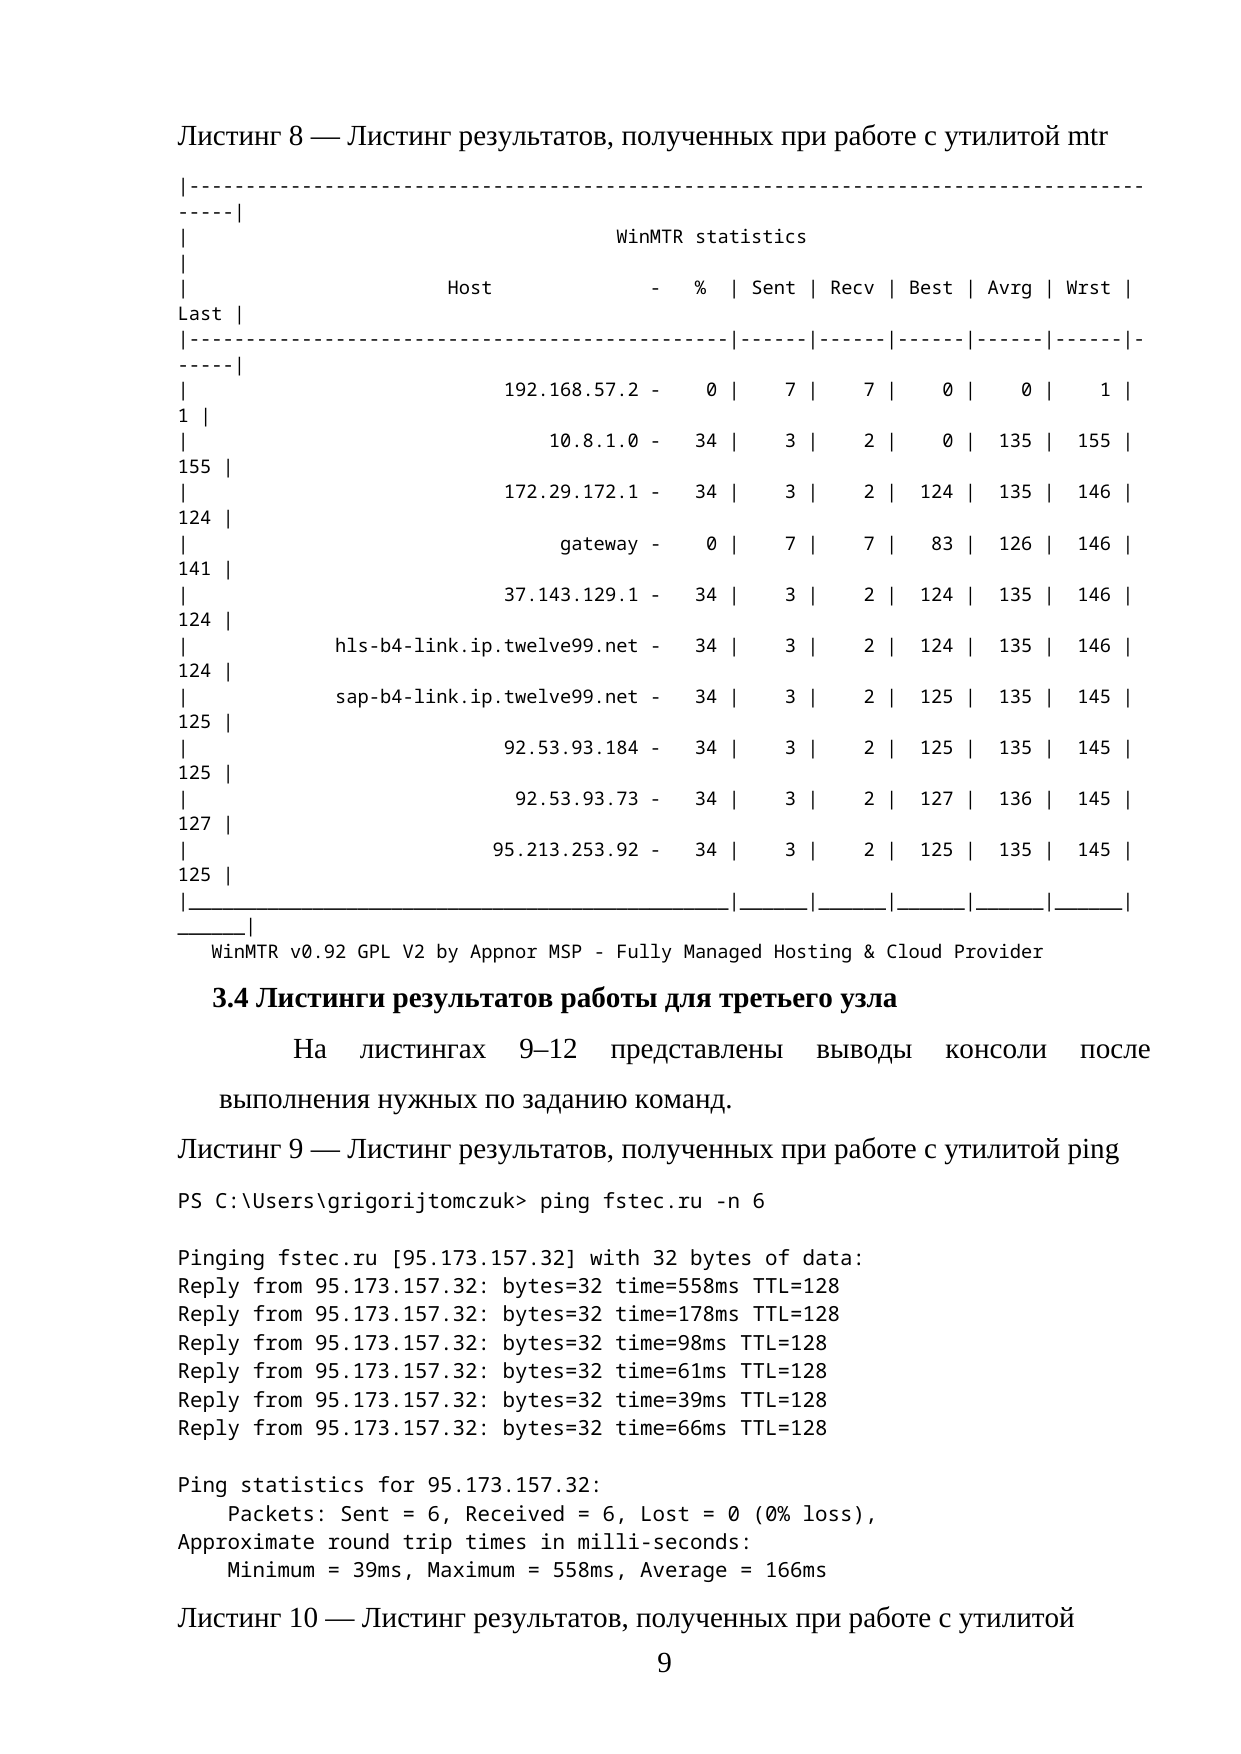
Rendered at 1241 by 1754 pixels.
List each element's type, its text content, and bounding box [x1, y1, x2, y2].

list | 95.213.253.92 - 34 | 3 | 2 | 125 | 135 | 145 | 125 | [177, 836, 1152, 887]
list Reply from 95.173.157.32: bytes=32 time=98ms TTL=128 [177, 1328, 1152, 1356]
list Packets: Sent = 6, Received = 6, Lost = 0 (0% loss), [177, 1499, 1152, 1527]
list | 10.8.1.0 - 34 | 3 | 2 | 0 | 135 | 155 | 155 | [177, 428, 1152, 479]
list |------------------------------------------------------------------------------------------| [177, 173, 1152, 224]
list |________________________________________________|______|______|______|______|______|______| [177, 887, 1152, 938]
list Ping statistics for 95.173.157.32: [177, 1470, 1152, 1499]
list | 172.29.172.1 - 34 | 3 | 2 | 124 | 135 | 146 | 124 | [177, 479, 1152, 530]
list Reply from 95.173.157.32: bytes=32 time=178ms TTL=128 [177, 1299, 1152, 1328]
list Pinging fstec.ru [95.173.157.32] with 32 bytes of data: [177, 1243, 1152, 1271]
text Листинги результатов работы для третьего узла [212, 980, 1152, 1014]
list Reply from 95.173.157.32: bytes=32 time=39ms TTL=128 [177, 1385, 1152, 1413]
list | 37.143.129.1 - 34 | 3 | 2 | 124 | 135 | 146 | 124 | [177, 581, 1152, 632]
list | Host - % | Sent | Recv | Best | Avrg | Wrst | Last | [177, 275, 1152, 326]
list Reply from 95.173.157.32: bytes=32 time=61ms TTL=128 [177, 1356, 1152, 1385]
list | gateway - 0 | 7 | 7 | 83 | 126 | 146 | 141 | [177, 530, 1152, 581]
list Листинг 8 — Листинг результатов, полученных при работе с утилитой mtr [177, 118, 1152, 152]
list PS C:\Users\grigorijtomczuk> ping fstec.ru -n 6 [177, 1186, 1152, 1214]
list | sap-b4-link.ip.twelve99.net - 34 | 3 | 2 | 125 | 135 | 145 | 125 | [177, 683, 1152, 734]
list | 192.168.57.2 - 0 | 7 | 7 | 0 | 0 | 1 | 1 | [177, 377, 1152, 428]
list WinMTR v0.92 GPL V2 by Appnor MSP - Fully Managed Hosting & Cloud Provider [177, 938, 1152, 964]
list Листинг 9 — Листинг результатов, полученных при работе с утилитой ping [177, 1131, 1152, 1165]
list Reply from 95.173.157.32: bytes=32 time=558ms TTL=128 [177, 1271, 1152, 1299]
list | WinMTR statistics | [177, 224, 1152, 275]
list Approximate round trip times in milli-seconds: [177, 1527, 1152, 1556]
list | 92.53.93.73 - 34 | 3 | 2 | 127 | 136 | 145 | 127 | [177, 785, 1152, 836]
list Листинг 10 — Листинг результатов, полученных при работе с утилитой tracert [177, 1601, 1152, 1634]
list | hls-b4-link.ip.twelve99.net - 34 | 3 | 2 | 124 | 135 | 146 | 124 | [177, 632, 1152, 683]
list Minimum = 39ms, Maximum = 558ms, Average = 166ms [177, 1556, 1152, 1584]
list | 92.53.93.184 - 34 | 3 | 2 | 125 | 135 | 145 | 125 | [177, 734, 1152, 785]
list |------------------------------------------------|------|------|------|------|------|------| [177, 326, 1152, 377]
text На листингах 9–12 представлены выводы консоли после выполнения нужных по заданию команд. [219, 1031, 1152, 1114]
list Reply from 95.173.157.32: bytes=32 time=66ms TTL=128 [177, 1413, 1152, 1442]
